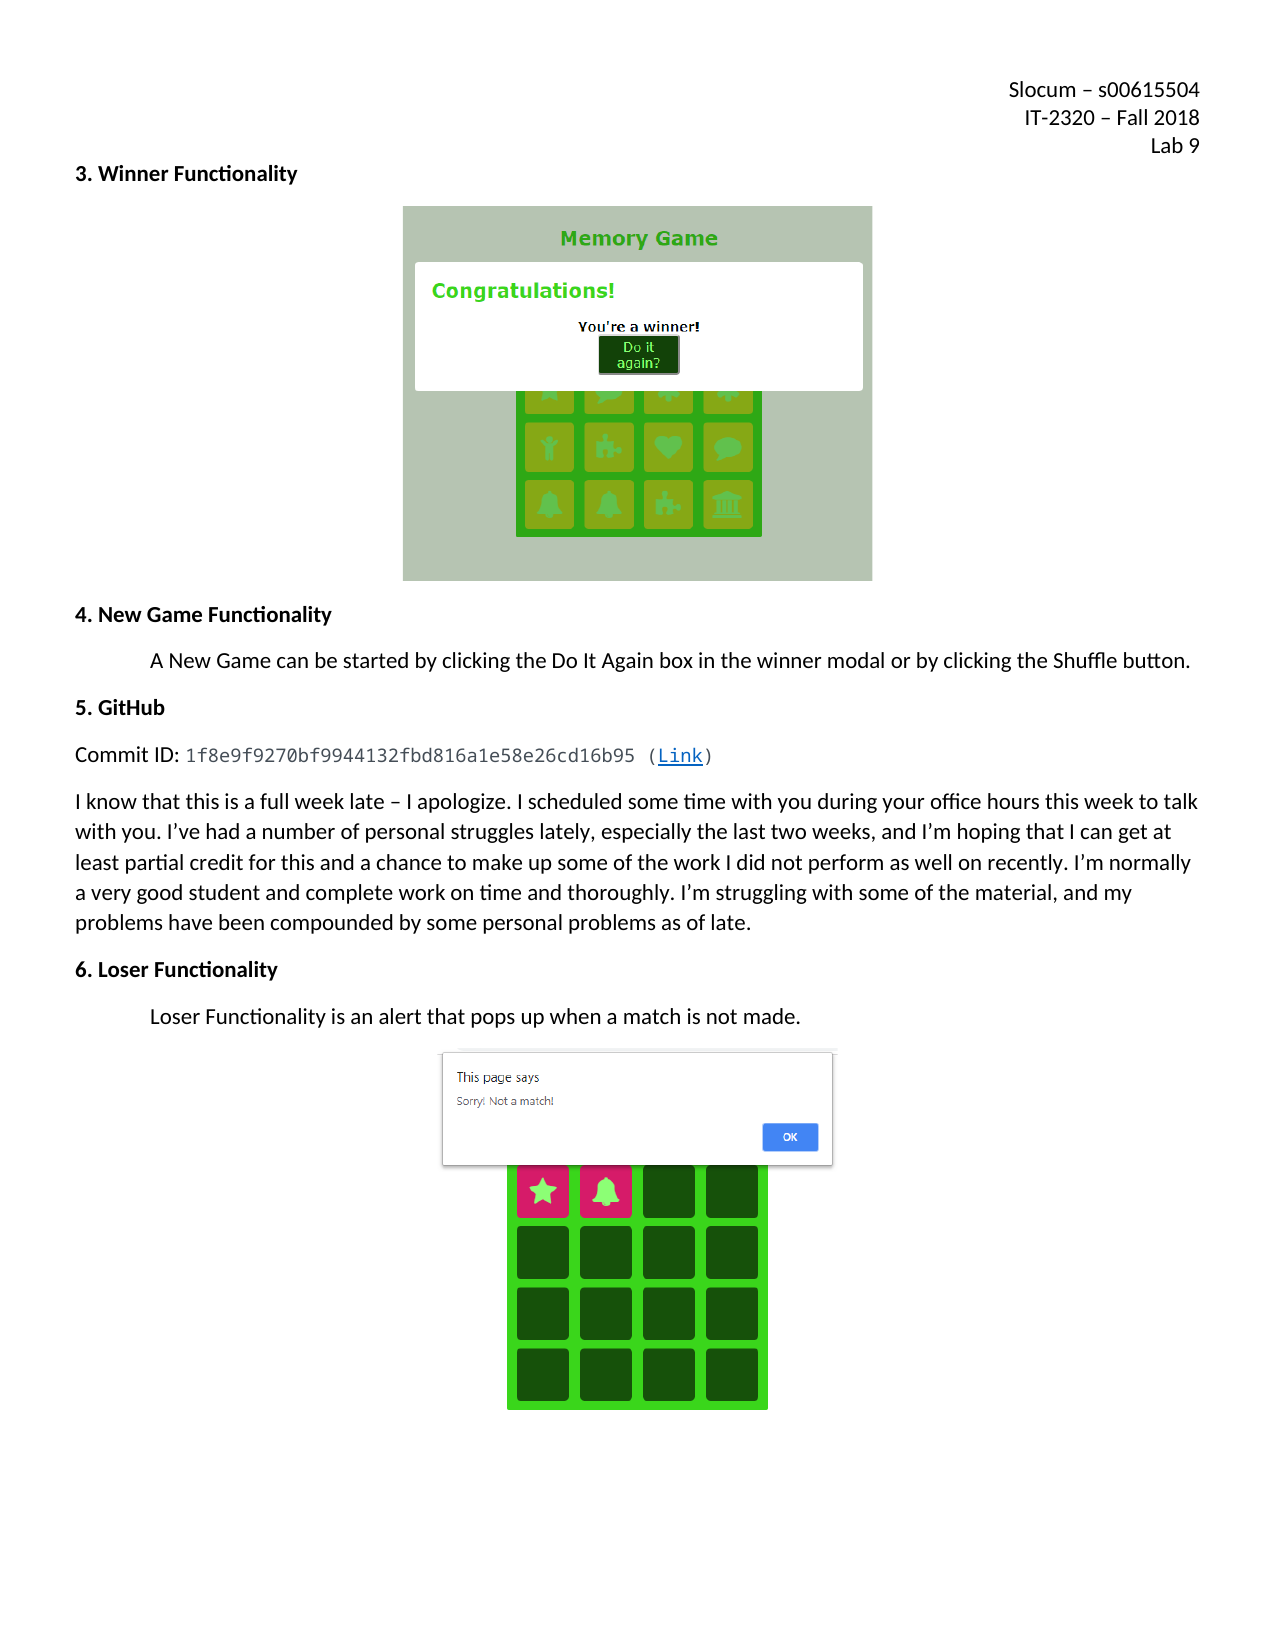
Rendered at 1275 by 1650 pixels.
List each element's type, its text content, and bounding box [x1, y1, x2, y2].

text Commit ID: 1f8e9f9270bf9944132fbd816a1e58e26cd16b95 (Link) [75, 740, 1200, 768]
text 6. Loser Functionality [75, 955, 1200, 983]
text Loser Functionality is an alert that pops up when a match is not made. [75, 1002, 1200, 1030]
text 3. Winner Functionality [75, 159, 1200, 187]
text A New Game can be started by clicking the Do It Again box in the winner modal or by clicking the Shuffle button. [75, 647, 1200, 675]
text 4. New Game Functionality [75, 600, 1200, 628]
picture [402, 206, 873, 581]
picture [437, 1048, 838, 1424]
text I know that this is a full week late – I apologize. I scheduled some time with you during your office hours this week to talk with you. I’ve had a number of personal struggles lately, especially the last two weeks, and I’m hoping that I can get at least partial credit for this and a chance to make up some of the work I did not perform as well on recently. I’m normally a very good student and complete work on time and thoroughly. I’m struggling with some of the material, and my problems have been compounded by some personal problems as of late. [75, 787, 1200, 936]
text 5. GitHub [75, 693, 1200, 722]
